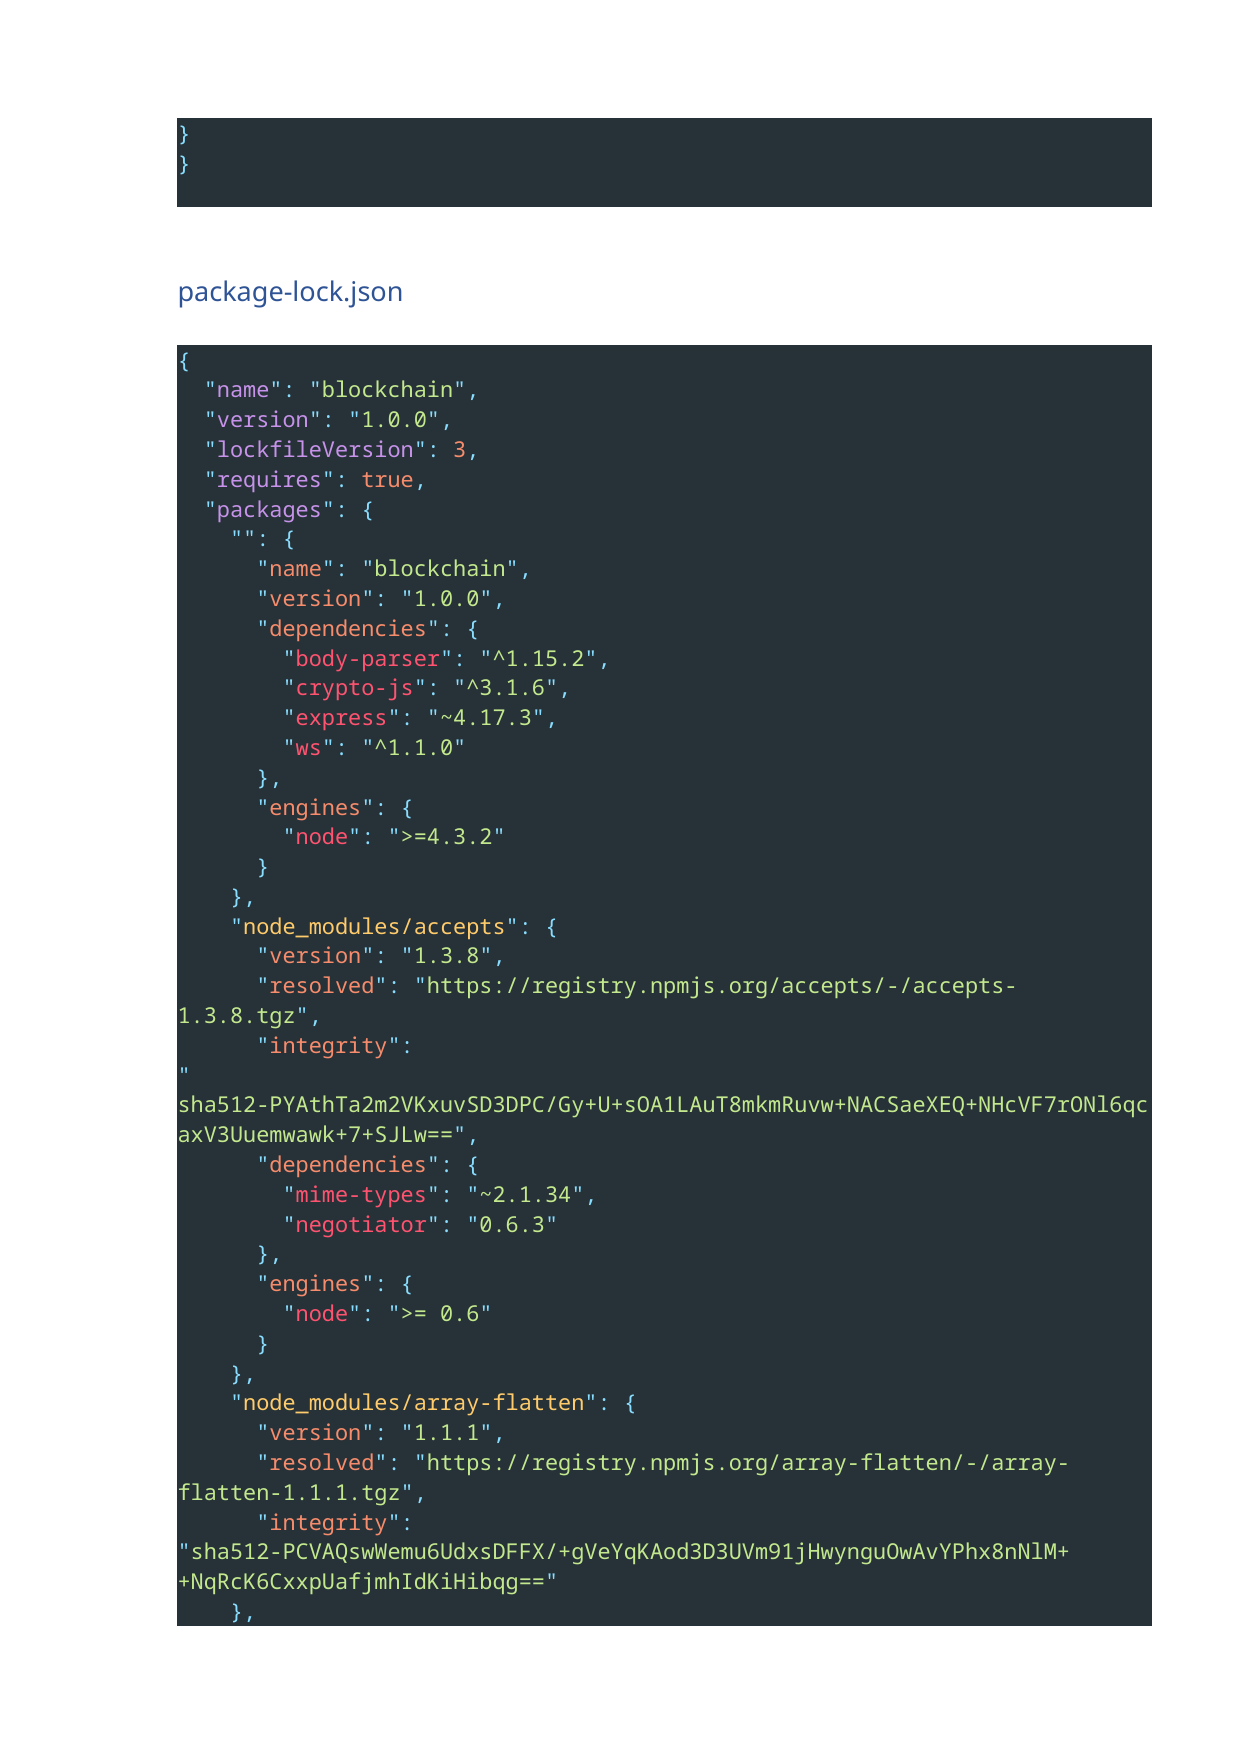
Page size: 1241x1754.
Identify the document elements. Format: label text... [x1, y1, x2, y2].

text "node_modules/array-flatten": { [177, 1387, 1152, 1417]
text "dependencies": { [177, 1149, 1152, 1179]
text "body-parser": "^1.15.2", [177, 643, 1152, 672]
text "version": "1.0.0", [177, 583, 1152, 613]
text "version": "1.3.8", [177, 941, 1152, 970]
text "node": ">=4.3.2" [177, 821, 1152, 851]
text "negotiator": "0.6.3" [177, 1209, 1152, 1238]
text { [177, 345, 1152, 374]
text "": { [177, 523, 1152, 553]
text "resolved": "https://registry.npmjs.org/accepts/-/accepts-1.3.8.tgz", [177, 970, 1152, 1030]
text "name": "blockchain", [177, 553, 1152, 583]
text }, [177, 881, 1152, 911]
text }, [177, 1238, 1152, 1268]
text "mime-types": "~2.1.34", [177, 1179, 1152, 1209]
text "packages": { [177, 494, 1152, 523]
text "node_modules/accepts": { [177, 911, 1152, 941]
text "node": ">= 0.6" [177, 1298, 1152, 1328]
text } [177, 851, 1152, 881]
text "crypto-js": "^3.1.6", [177, 672, 1152, 702]
text "resolved": "https://registry.npmjs.org/array-flatten/-/array-flatten-1.1.1.tgz", [177, 1447, 1152, 1507]
text } [177, 118, 1152, 148]
text "integrity": "sha512-PYAthTa2m2VKxuvSD3DPC/Gy+U+sOA1LAuT8mkmRuvw+NACSaeXEQ+NHcVF7rONl6qcaxV3Uuemwawk+7+SJLw==", [177, 1030, 1152, 1149]
text }, [177, 1596, 1152, 1626]
text } [177, 1328, 1152, 1358]
text } [177, 148, 1152, 178]
text "engines": { [177, 1268, 1152, 1298]
text "dependencies": { [177, 613, 1152, 643]
text "requires": true, [177, 464, 1152, 494]
text "integrity": "sha512-PCVAQswWemu6UdxsDFFX/+gVeYqKAod3D3UVm91jHwynguOwAvYPhx8nNlM++NqRcK6CxxpUafjmhIdKiHibqg==" [177, 1507, 1152, 1596]
text "ws": "^1.1.0" [177, 732, 1152, 762]
subtitle package-lock.json [177, 272, 1152, 309]
text "engines": { [177, 792, 1152, 821]
text "lockfileVersion": 3, [177, 434, 1152, 464]
text "express": "~4.17.3", [177, 702, 1152, 732]
text "version": "1.1.1", [177, 1417, 1152, 1447]
text "name": "blockchain", [177, 374, 1152, 404]
text }, [177, 1358, 1152, 1387]
text }, [177, 762, 1152, 792]
text "version": "1.0.0", [177, 404, 1152, 434]
